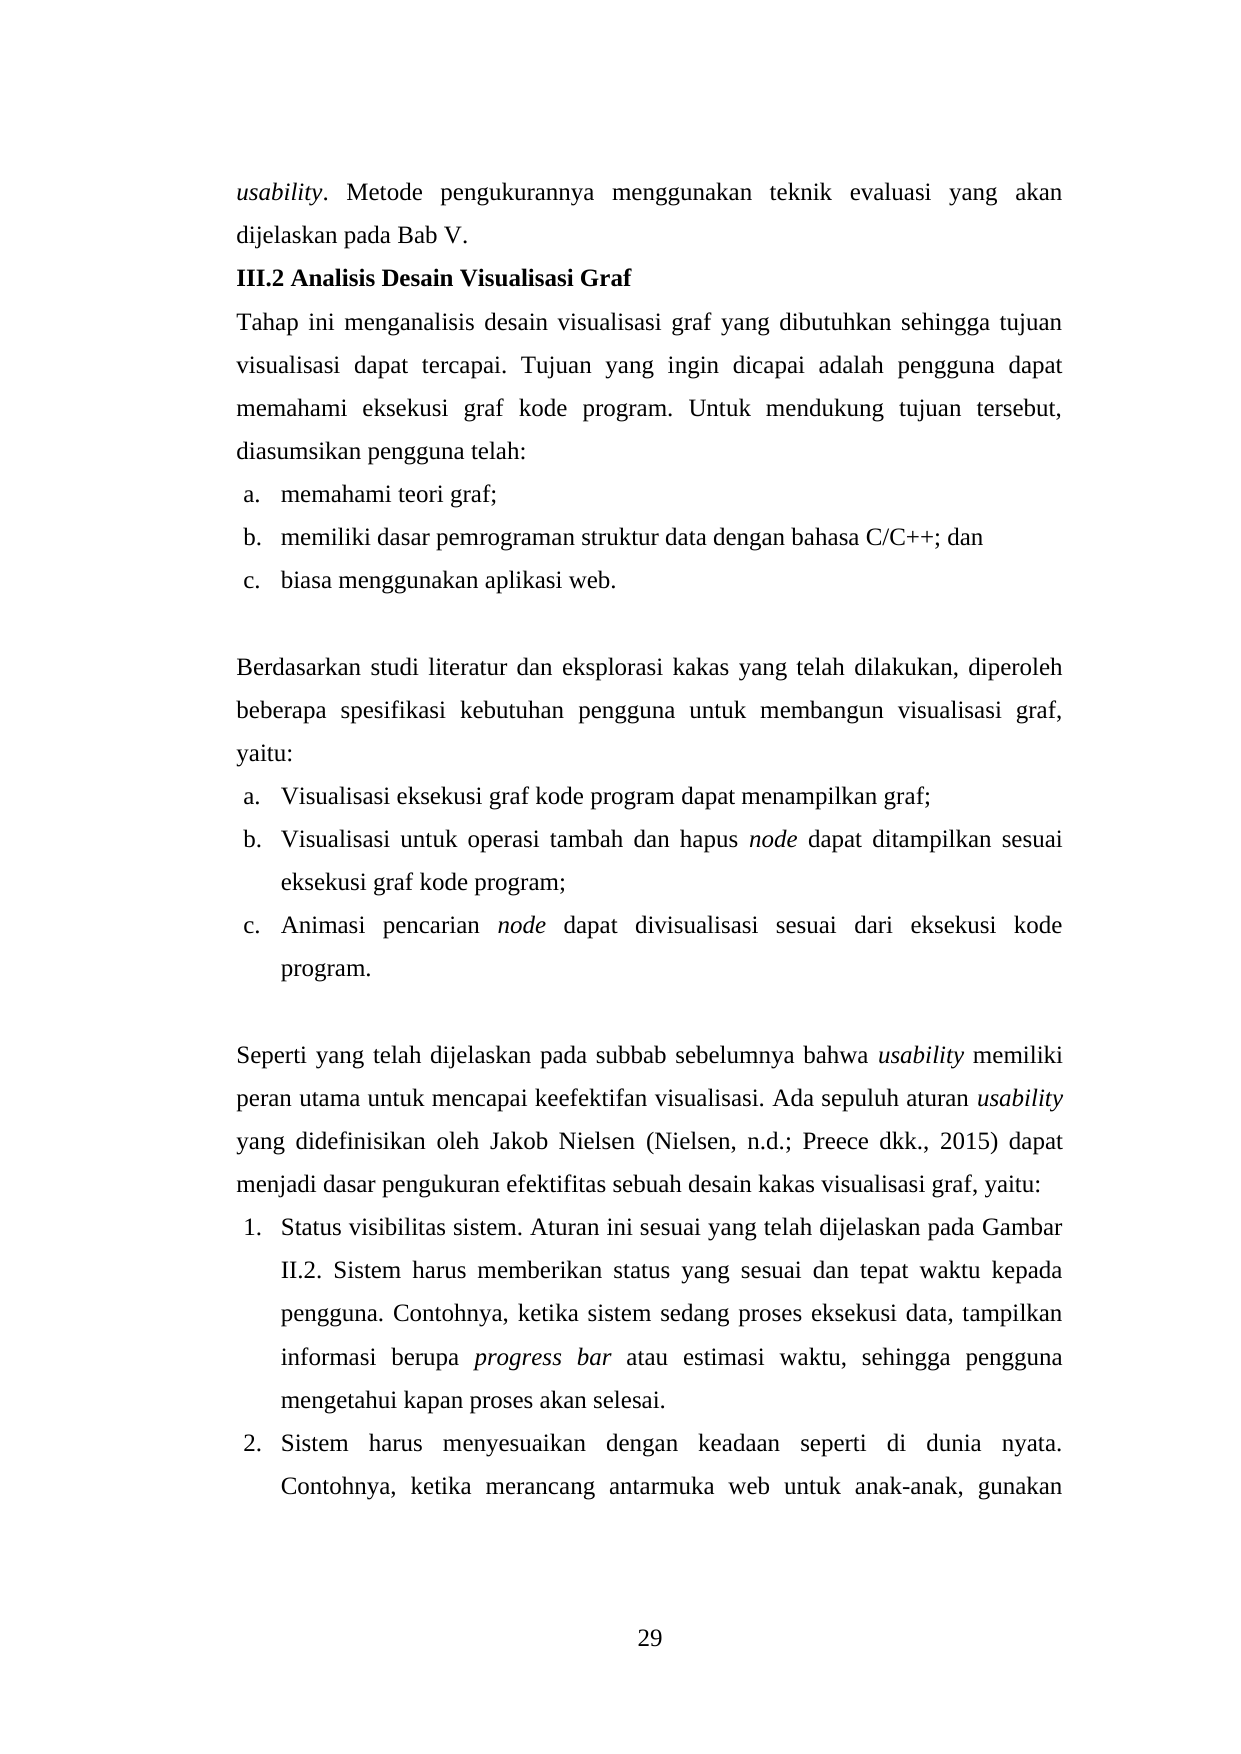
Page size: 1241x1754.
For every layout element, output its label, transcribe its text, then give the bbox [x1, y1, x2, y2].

list biasa menggunakan aplikasi web. [243, 565, 1063, 594]
text Tahap ini menganalisis desain visualisasi graf yang dibutuhkan sehingga tujuan visualisasi dapat tercapai. Tujuan yang ingin dicapai adalah pengguna dapat memahami eksekusi graf kode program. Untuk mendukung tujuan tersebut, diasumsikan pengguna telah: [236, 307, 1063, 465]
text Seperti yang telah dijelaskan pada subbab sebelumnya bahwa usability memiliki peran utama untuk mencapai keefektifan visualisasi. Ada sepuluh aturan usability yang didefinisikan oleh Jakob Nielsen (Nielsen, n.d.; Preece dkk., 2015) dapat menjadi dasar pengukuran efektifitas sebuah desain kakas visualisasi graf, yaitu: [236, 1040, 1063, 1198]
list Status visibilitas sistem. Aturan ini sesuai yang telah dijelaskan pada Gambar II.2. Sistem harus memberikan status yang sesuai dan tepat waktu kepada pengguna. Contohnya, ketika sistem sedang proses eksekusi data, tampilkan informasi berupa progress bar atau estimasi waktu, sehingga pengguna mengetahui kapan proses akan selesai. [243, 1212, 1063, 1413]
list memiliki dasar pemrograman struktur data dengan bahasa C/C++; dan [243, 522, 1063, 551]
list Visualisasi untuk operasi tambah dan hapus node dapat ditampilkan sesuai eksekusi graf kode program; [243, 824, 1063, 896]
list Animasi pencarian node dapat divisualisasi sesuai dari eksekusi kode program. [243, 910, 1063, 982]
list Visualisasi eksekusi graf kode program dapat menampilkan graf; [243, 781, 1063, 810]
subtitle III.2 Analisis Desain Visualisasi Graf [236, 263, 1063, 292]
list memahami teori graf; [243, 479, 1063, 508]
text Berdasarkan studi literatur dan eksplorasi kakas yang telah dilakukan, diperoleh beberapa spesifikasi kebutuhan pengguna untuk membangun visualisasi graf, yaitu: [236, 652, 1063, 767]
